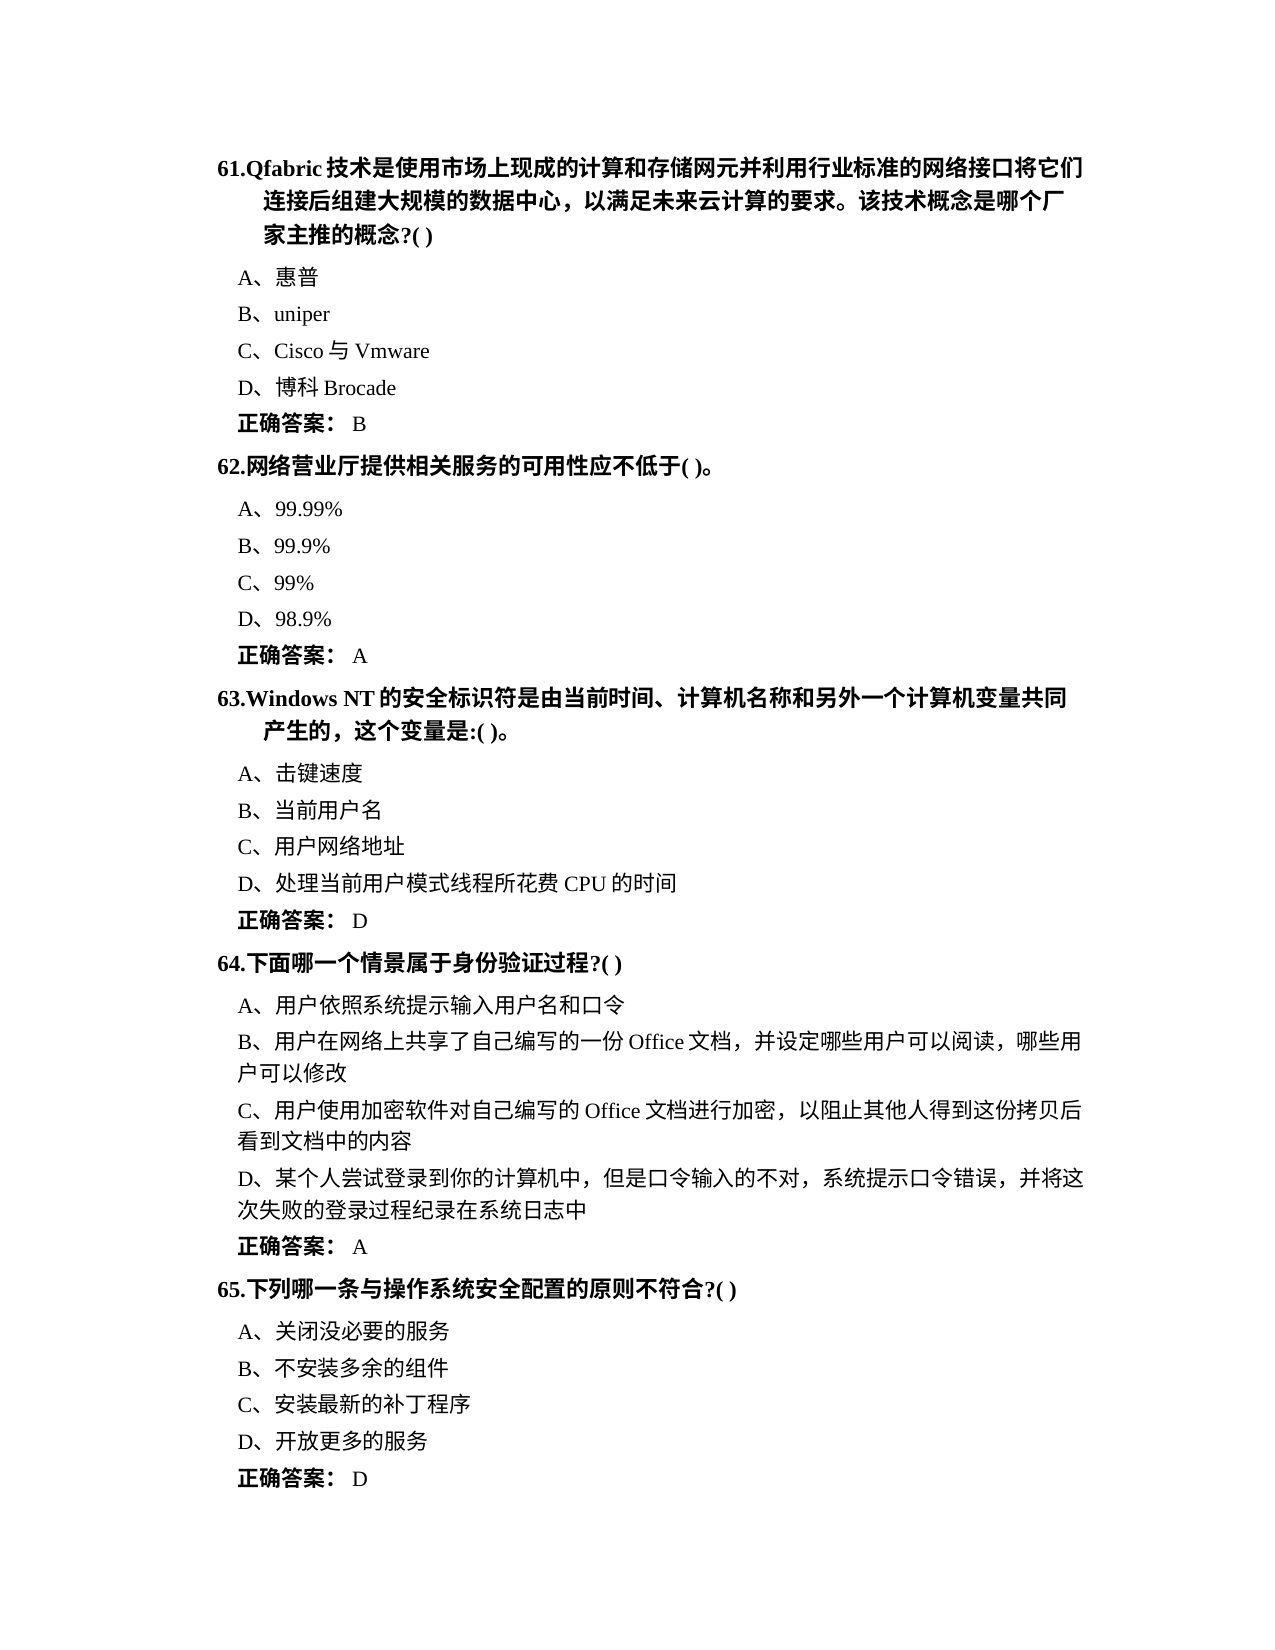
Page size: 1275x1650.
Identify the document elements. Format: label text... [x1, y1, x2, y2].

subtitle 64.下面哪一个情景属于身份验证过程?( ) [217, 944, 1087, 978]
text B、99.9% [237, 528, 1087, 559]
text C、用户使用加密软件对自己编写的Office文档进行加密，以阻止其他人得到这份拷贝后看到文档中的内容 [237, 1093, 1087, 1156]
text B、用户在网络上共享了自己编写的一份Office文档，并设定哪些用户可以阅读，哪些用户可以修改 [237, 1024, 1087, 1088]
text B、当前用户名 [237, 793, 1087, 824]
text 正确答案： D [237, 1461, 1087, 1492]
text A、关闭没必要的服务 [237, 1314, 1087, 1346]
subtitle 61.Qfabric技术是使用市场上现成的计算和存储网元并利用行业标准的网络接口将它们连接后组建大规模的数据中心，以满足未来云计算的要求。该技术概念是哪个厂家主推的概念?( ) [217, 150, 1087, 250]
subtitle 62.网络营业厅提供相关服务的可用性应不低于( )。 [217, 448, 1087, 481]
text D、处理当前用户模式线程所花费CPU的时间 [237, 866, 1087, 898]
text D、博科Brocade [237, 370, 1087, 401]
text B、不安装多余的组件 [237, 1351, 1087, 1382]
text D、开放更多的服务 [237, 1424, 1087, 1456]
text C、用户网络地址 [237, 829, 1087, 861]
text C、99% [237, 564, 1087, 596]
text A、99.99% [237, 491, 1087, 523]
text 正确答案： A [237, 1229, 1087, 1261]
text A、用户依照系统提示输入用户名和口令 [237, 988, 1087, 1019]
text D、98.9% [237, 601, 1087, 633]
text C、Cisco与Vmware [237, 333, 1087, 365]
text 正确答案： D [237, 903, 1087, 934]
text A、击键速度 [237, 756, 1087, 788]
text C、安装最新的补丁程序 [237, 1387, 1087, 1419]
text 正确答案： A [237, 638, 1087, 669]
text A、惠普 [237, 260, 1087, 291]
text 正确答案： B [237, 406, 1087, 438]
text D、某个人尝试登录到你的计算机中，但是口令输入的不对，系统提示口令错误，并将这次失败的登录过程纪录在系统日志中 [237, 1161, 1087, 1224]
subtitle 63.Windows NT的安全标识符是由当前时间、计算机名称和另外一个计算机变量共同产生的，这个变量是:( )。 [217, 679, 1087, 746]
text B、uniper [237, 296, 1087, 328]
subtitle 65.下列哪一条与操作系统安全配置的原则不符合?( ) [217, 1271, 1087, 1304]
